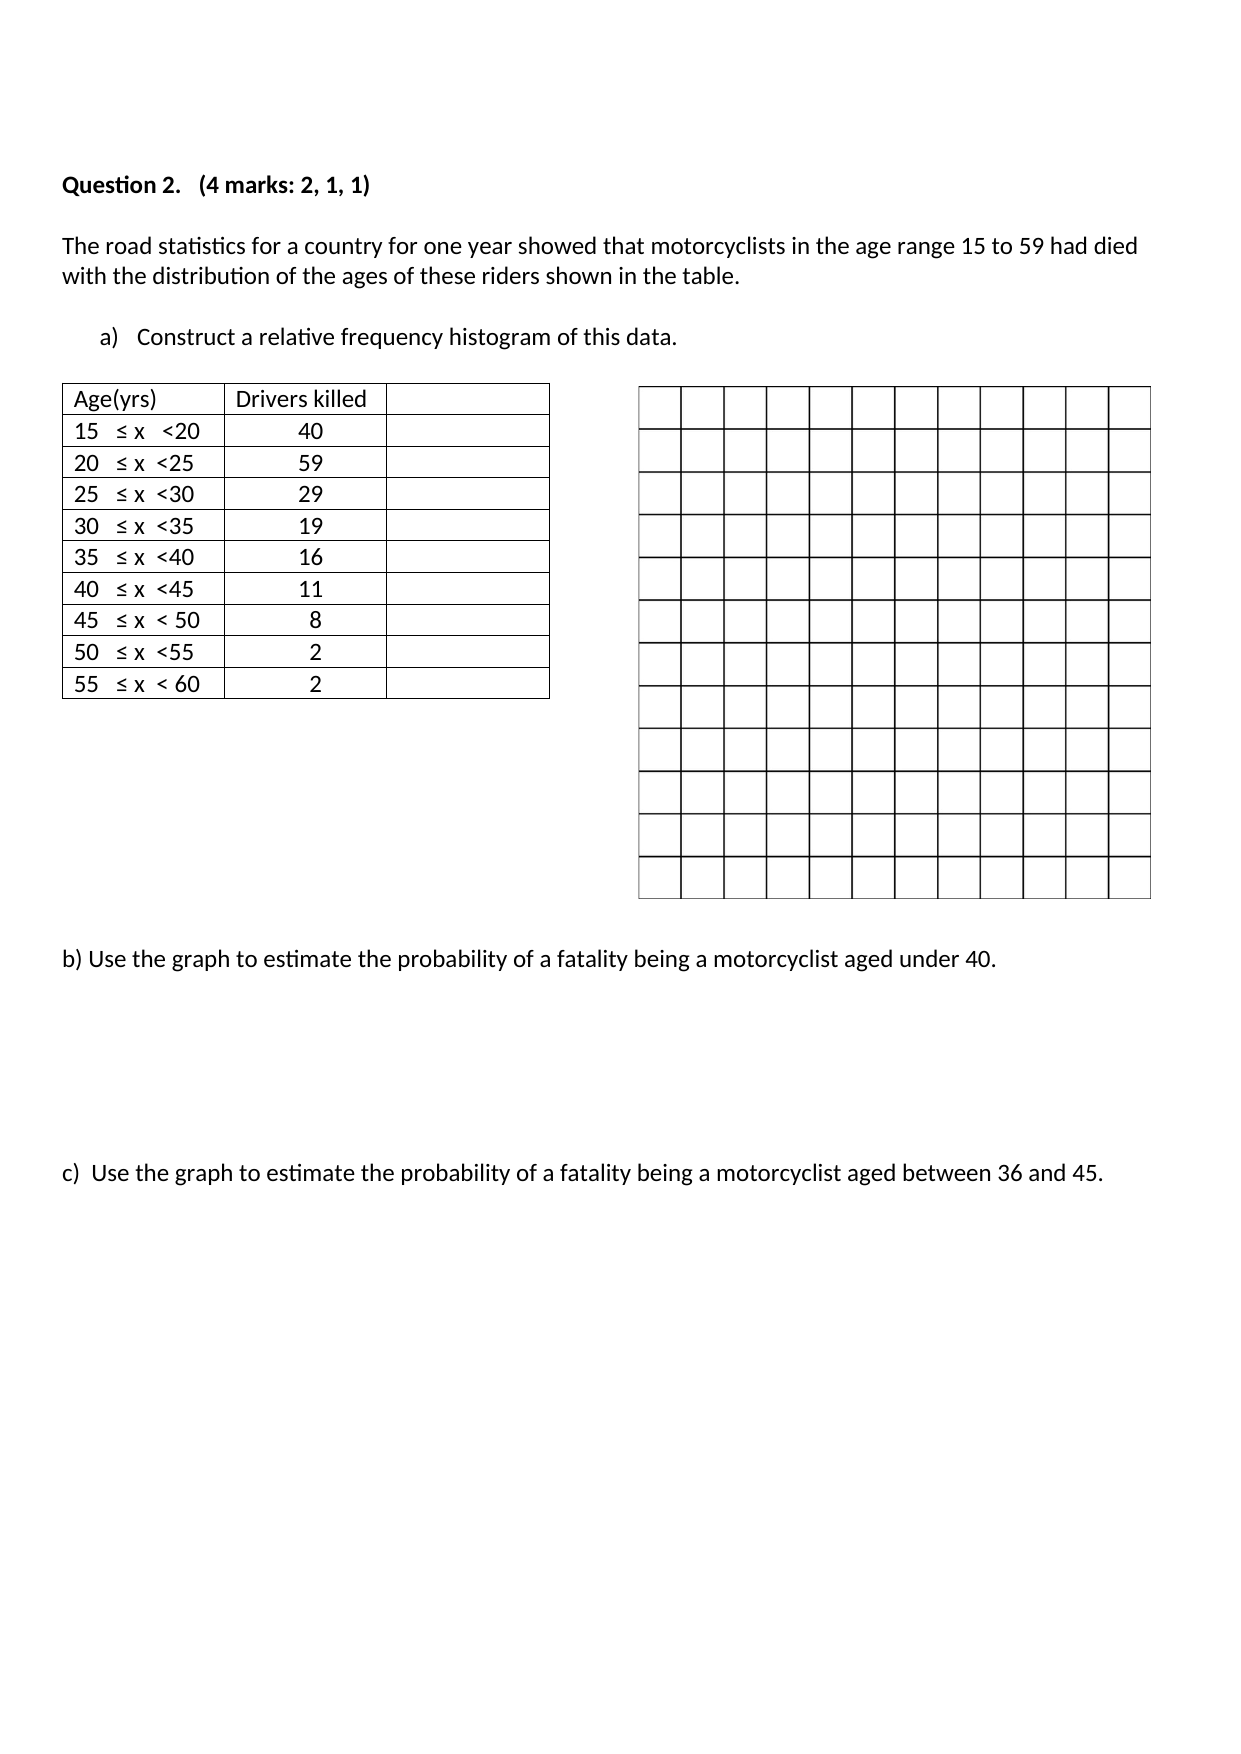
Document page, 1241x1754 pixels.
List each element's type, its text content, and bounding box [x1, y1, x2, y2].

text c) Use the graph to estimate the probability of a fatality being a motorcyclist aged between 36 and 45. [62, 1157, 1183, 1188]
table_header Drivers killed [225, 384, 386, 414]
table_cell 55 ≤ x < 60 [63, 668, 224, 698]
table_cell [387, 478, 549, 509]
table_cell [387, 447, 549, 477]
table_header [387, 384, 549, 414]
table_cell 11 [225, 573, 386, 603]
picture [638, 386, 1151, 899]
text Question 2. (4 marks: 2, 1, 1) [62, 169, 1183, 199]
list Construct a relative frequency histogram of this data. [99, 322, 1183, 352]
table_cell [387, 636, 549, 667]
table_cell 25 ≤ x <30 [63, 478, 224, 509]
table_cell 29 [225, 478, 386, 509]
table_cell [387, 541, 549, 572]
table_cell 19 [225, 510, 386, 540]
table_cell 20 ≤ x <25 [63, 447, 224, 477]
table_cell 16 [225, 541, 386, 572]
text b) Use the graph to estimate the probability of a fatality being a motorcyclist aged under 40. [62, 943, 1183, 974]
table_cell [387, 573, 549, 603]
table_cell [387, 668, 549, 698]
table_cell 15 ≤ x <20 [63, 415, 224, 446]
table_cell 40 ≤ x <45 [63, 573, 224, 603]
table_cell 35 ≤ x <40 [63, 541, 224, 572]
table_cell 2 [225, 636, 386, 667]
text The road statistics for a country for one year showed that motorcyclists in the age range 15 to 59 had died with the distribution of the ages of these riders shown in the table. [62, 230, 1183, 291]
table_cell 30 ≤ x <35 [63, 510, 224, 540]
table_cell 8 [225, 605, 386, 635]
table_header Age(yrs) [63, 384, 224, 414]
table_cell [387, 605, 549, 635]
table_cell 2 [225, 668, 386, 698]
table_cell [387, 415, 549, 446]
table_cell 40 [225, 415, 386, 446]
table_cell [387, 510, 549, 540]
table_cell 59 [225, 447, 386, 477]
table_cell 50 ≤ x <55 [63, 636, 224, 667]
table_cell 45 ≤ x < 50 [63, 605, 224, 635]
